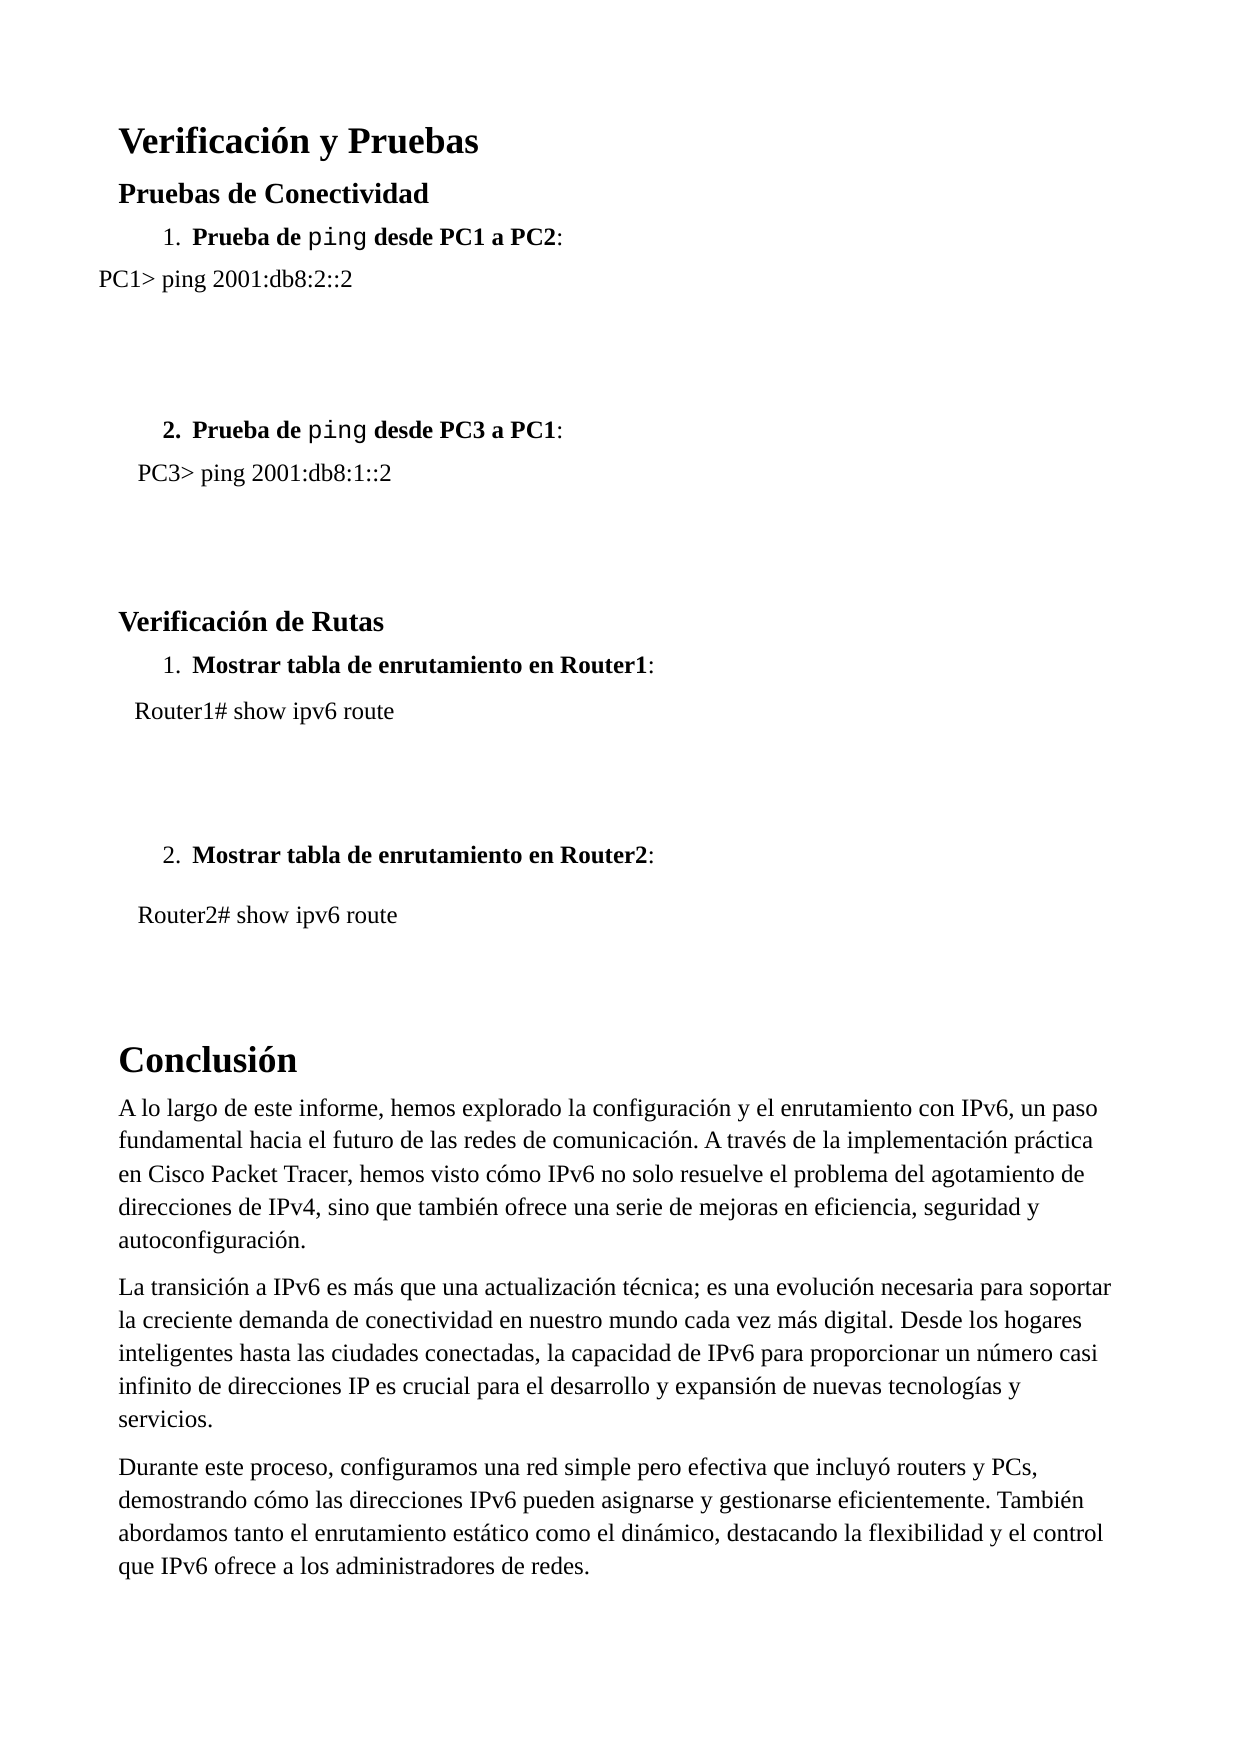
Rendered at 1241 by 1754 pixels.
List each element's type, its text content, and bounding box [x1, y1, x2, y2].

subtitle Conclusión [118, 1037, 1122, 1080]
text La transición a IPv6 es más que una actualización técnica; es una evolución necesaria para soportar la creciente demanda de conectividad en nuestro mundo cada vez más digital. Desde los hogares inteligentes hasta las ciudades conectadas, la capacidad de IPv6 para proporcionar un número casi infinito de direcciones IP es crucial para el desarrollo y expansión de nuevas tecnologías y servicios. [118, 1272, 1122, 1433]
text Durante este proceso, configuramos una red simple pero efectiva que incluyó routers y PCs, demostrando cómo las direcciones IPv6 pueden asignarse y gestionarse eficientemente. También abordamos tanto el enrutamiento estático como el dinámico, destacando la flexibilidad y el control que IPv6 ofrece a los administradores de redes. [118, 1452, 1122, 1580]
subtitle Pruebas de Conectividad [118, 176, 1122, 209]
list Prueba de ping desde PC3 a PC1: [162, 415, 1122, 446]
list Mostrar tabla de enrutamiento en Router2: [162, 840, 1122, 869]
subtitle Verificación y Pruebas [118, 118, 1122, 161]
subtitle Verificación de Rutas [118, 604, 1122, 637]
text A lo largo de este informe, hemos explorado la configuración y el enrutamiento con IPv6, un paso fundamental hacia el futuro de las redes de comunicación. A través de la implementación práctica en Cisco Packet Tracer, hemos visto cómo IPv6 no solo resuelve el problema del agotamiento de direcciones de IPv4, sino que también ofrece una serie de mejoras en eficiencia, seguridad y autoconfiguración. [118, 1093, 1122, 1253]
list Prueba de ping desde PC1 a PC2: [162, 222, 1122, 253]
list Mostrar tabla de enrutamiento en Router1: [162, 650, 1122, 679]
